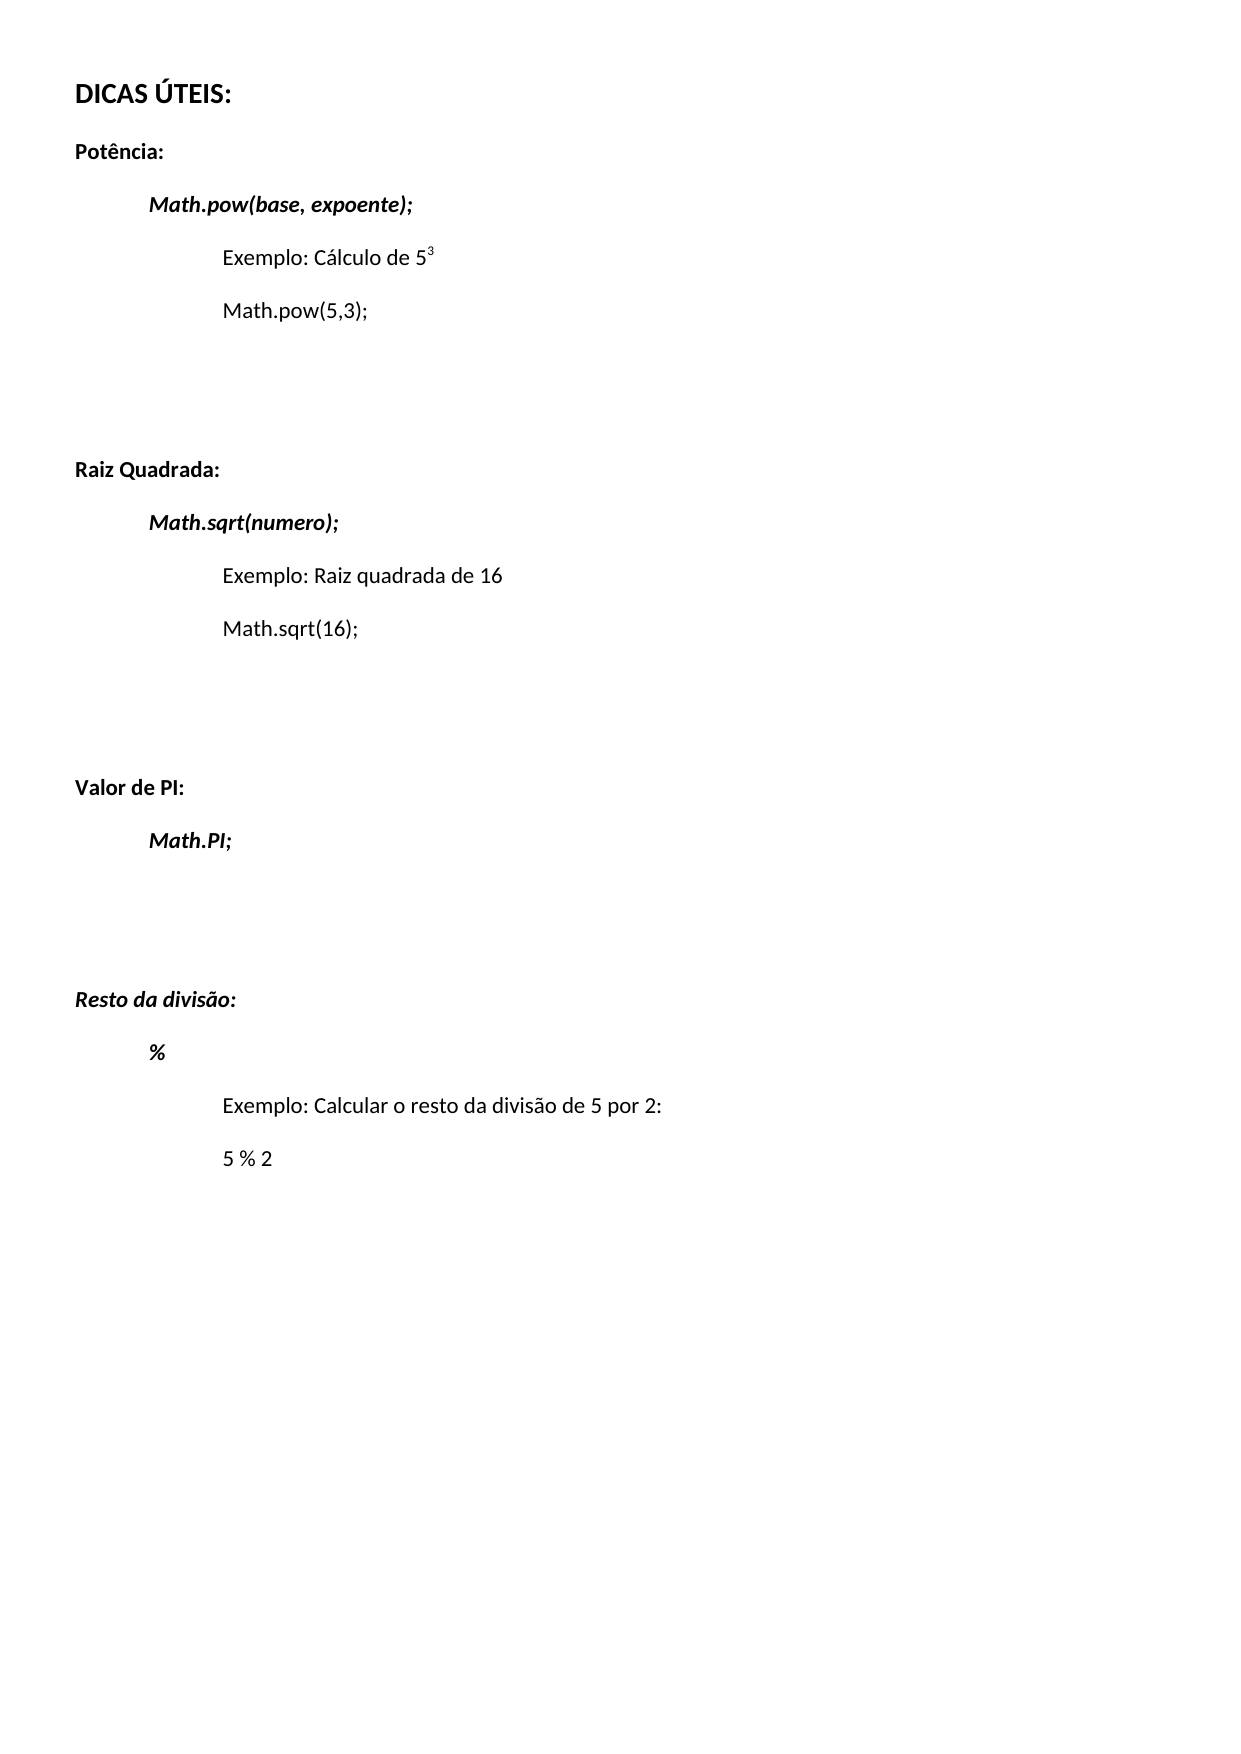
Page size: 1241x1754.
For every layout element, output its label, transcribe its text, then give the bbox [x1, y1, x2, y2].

text Exemplo: Calcular o resto da divisão de 5 por 2: [75, 1091, 1165, 1119]
text Math.sqrt(numero); [75, 508, 1165, 536]
text Math.pow(base, expoente); [75, 190, 1165, 218]
text Raiz Quadrada: [75, 455, 1165, 483]
text % [75, 1038, 1165, 1066]
text Math.pow(5,3); [75, 296, 1165, 324]
text Math.sqrt(16); [75, 614, 1165, 642]
text 5 % 2 [75, 1144, 1165, 1172]
text Exemplo: Cálculo de 53 [75, 243, 1165, 271]
text Resto da divisão: [75, 985, 1165, 1013]
text Math.PI; [75, 826, 1165, 854]
text Potência: [75, 137, 1165, 165]
text Exemplo: Raiz quadrada de 16 [75, 561, 1165, 589]
text DICAS ÚTEIS: [75, 75, 1165, 111]
text Valor de PI: [75, 773, 1165, 801]
